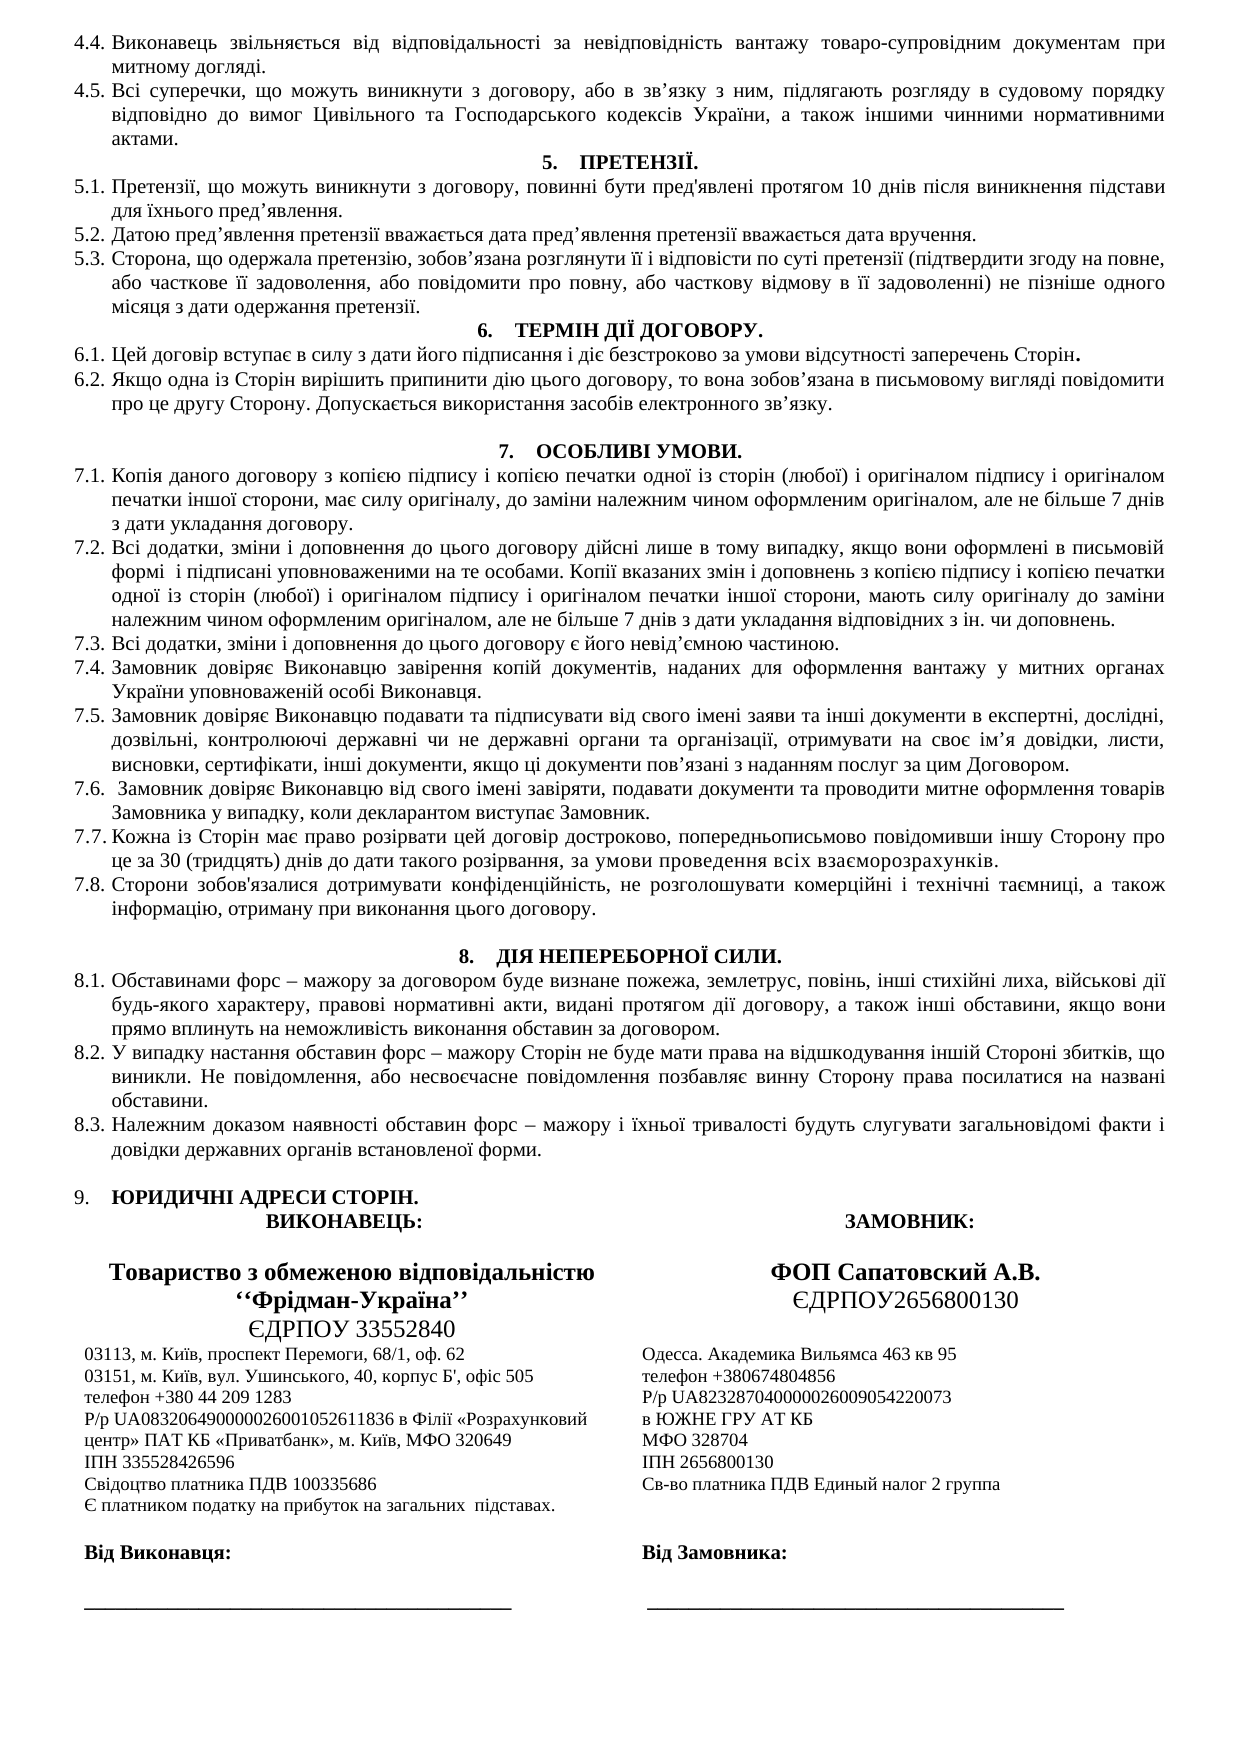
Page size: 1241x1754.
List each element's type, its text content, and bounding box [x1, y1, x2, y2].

list Обставинами форс – мажору за договором буде визнане пожежа, землетрус, повінь, інші стихійні лиха, військові дії будь-якого характеру, правові нормативні акти, видані протягом дії договору, а також інші обставини, якщо вони прямо вплинуть на неможливість виконання обставин за договором. [74, 968, 1167, 1040]
list У випадку настання обставин форс – мажору Сторін не буде мати права на відшкодування іншій Стороні збитків, що виникли. Не повідомлення, або несвоєчасне повідомлення позбавляє винну Сторону права посилатися на названі обставини. [74, 1040, 1167, 1112]
table_cell Від Виконавця: _________________________________________ [73, 1516, 631, 1612]
list Належним доказом наявності обставин форс – мажору і їхньої тривалості будуть слугувати загальновідомі факти і довідки державних органів встановленої форми. [74, 1112, 1167, 1161]
list Всі додатки, зміни і доповнення до цього договору дійсні лише в тому випадку, якщо вони оформлені в письмовій формі і підписані уповноваженими на те особами. Копії вказаних змін і доповнень з копією підпису і копією печатки одної із сторін (любої) і оригіналом підпису і оригіналом печатки іншої сторони, мають силу оригіналу до заміни належним чином оформленим оригіналом, але не більше 7 днів з дати укладання відповідних з ін. чи доповнень. [74, 535, 1167, 631]
list ДІЯ НЕПЕРЕБОРНОЇ СИЛИ. [74, 944, 1167, 968]
list Датою пред’явлення претензії вважається дата пред’явлення претензії вважається дата вручення. [74, 222, 1167, 246]
list Цей договір вступає в силу з дати його підписання і діє безстроково за умови відсутності заперечень Сторін. [74, 342, 1167, 366]
text ВИКОНАВЕЦЬ: ЗАМОВНИК: [74, 1209, 1167, 1233]
list ТЕРМІН ДІЇ ДОГОВОРУ. [74, 318, 1167, 342]
table_header ФОП Сапатовский А.В. ЄДРПОУ2656800130 [631, 1257, 1180, 1343]
list Виконавець звільняється від відповідальності за невідповідність вантажу товаро-супровідним документам при митному догляді. [74, 29, 1167, 78]
list Сторона, що одержала претензію, зобов’язана розглянути її і відповісти по суті претензії (підтвердити згоду на повне, або часткове її задоволення, або повідомити про повну, або часткову відмову в її задоволенні) не пізніше одного місяця з дати одержання претензії. [74, 246, 1167, 318]
list Замовник довіряє Виконавцю подавати та підписувати від свого імені заяви та інші документи в експертні, дослідні, дозвільні, контролюючі державні чи не державні органи та організації, отримувати на своє ім’я довідки, листи, висновки, сертифікати, інші документи, якщо ці документи пов’язані з наданням послуг за цим Договором. [74, 703, 1167, 776]
list ЮРИДИЧНІ АДРЕСИ СТОРІН. [74, 1184, 1167, 1209]
list Кожна із Сторін має право розірвати цей договір достроково, попередньописьмово повідомивши іншу Сторону про це за 30 (тридцять) днів до дати такого розірвання, за умови проведення всіх взаєморозрахунків. [74, 824, 1167, 872]
table_header Товариство з обмеженою відповідальністю ‘‘Фрідман-Україна’’ ЄДРПОУ 33552840 [73, 1257, 631, 1343]
list Всі суперечки, що можуть виникнути з договору, або в зв’язку з ним, підлягають розгляду в судовому порядку відповідно до вимог Цивільного та Господарського кодексів України, а також іншими чинними нормативними актами. [74, 78, 1167, 150]
table_cell 03113, м. Київ, проспект Перемоги, 68/1, оф. 62 03151, м. Київ, вул. Ушинського, 40, корпус Б', офіс 505 телефон +380 44 209 1283 Р/р UA083206490000026001052611836 в Філії «Розрахунковий центр» ПАТ КБ «Приватбанк», м. Київ, МФО 320649 ІПН 335528426596 Свідоцтво платника ПДВ 100335686 Є платником податку на прибуток на загальних підставах. [73, 1343, 631, 1516]
list Замовник довіряє Виконавцю завірення копій документів, наданих для оформлення вантажу у митних органах України уповноваженій особі Виконавця. [74, 655, 1167, 703]
list Замовник довіряє Виконавцю від свого імені завіряти, подавати документи та проводити митне оформлення товарів Замовника у випадку, коли декларантом виступає Замовник. [74, 776, 1167, 824]
list Сторони зобов'язалися дотримувати конфіденційність, не розголошувати комерційні і технічні таємниці, а також інформацію, отриману при виконання цього договору. [74, 872, 1167, 920]
list ОСОБЛИВІ УМОВИ. [74, 439, 1167, 463]
list Копія даного договору з копією підпису і копією печатки одної із сторін (любої) і оригіналом підпису і оригіналом печатки іншої сторони, має силу оригіналу, до заміни належним чином оформленим оригіналом, але не більше 7 днів з дати укладання договору. [74, 463, 1167, 535]
list Якщо одна із Сторін вирішить припинити дію цього договору, то вона зобов’язана в письмовому вигляді повідомити про це другу Сторону. Допускається використання засобів електронного зв’язку. [74, 366, 1167, 414]
table_cell Одесса. Академика Вильямса 463 кв 95 телефон +380674804856 Р/р UA823287040000026009054220073 в ЮЖНЕ ГРУ АТ КБ МФО 328704 IПН 2656800130 Св-во платника ПДВ Единый налог 2 группа [631, 1343, 1180, 1516]
list ПРЕТЕНЗІЇ. [74, 150, 1167, 174]
list Претензії, що можуть виникнути з договору, повинні бути пред'явлені протягом 10 днів після виникнення підстави для їхнього пред’явлення. [74, 174, 1167, 222]
list Всі додатки, зміни і доповнення до цього договору є його невід’ємною частиною. [74, 631, 1167, 655]
table_cell Від Замовника: ________________________________________ [631, 1516, 1180, 1612]
